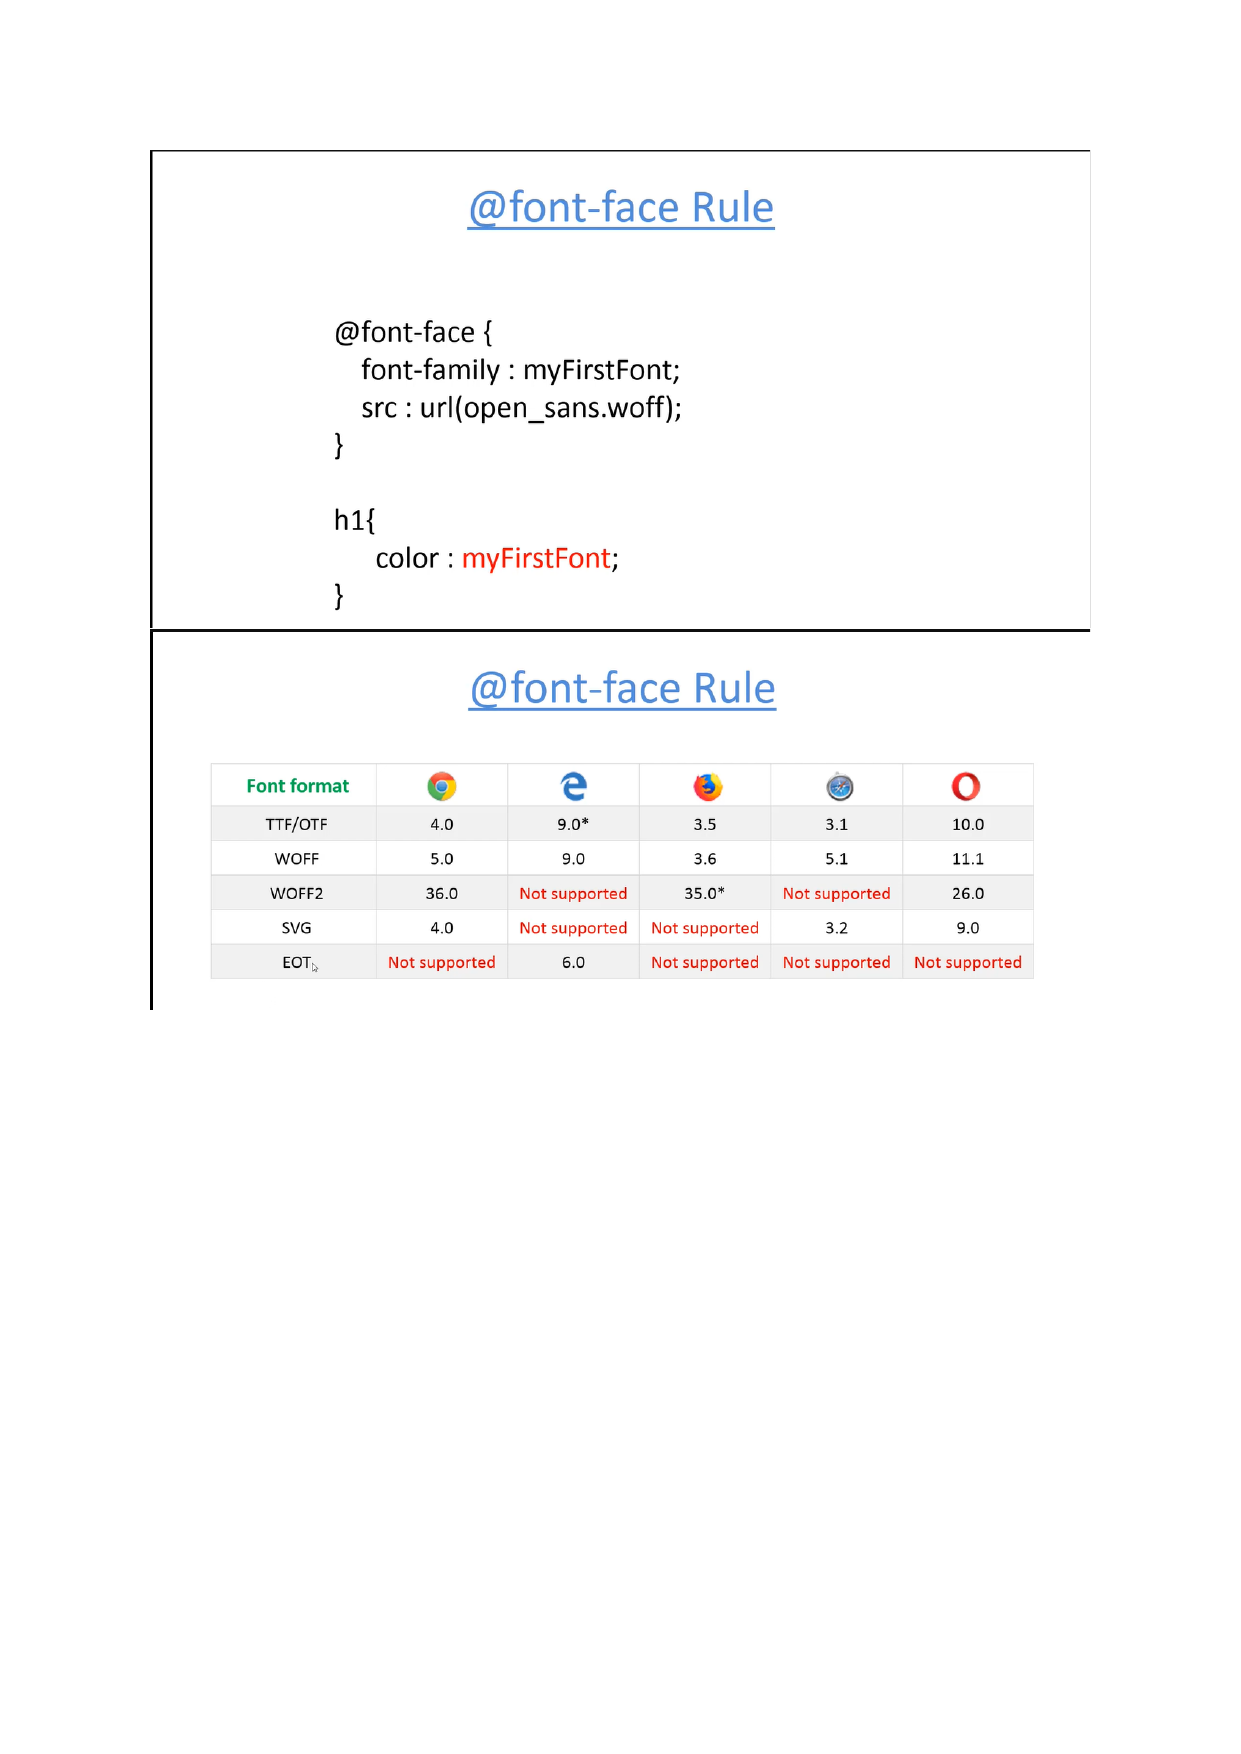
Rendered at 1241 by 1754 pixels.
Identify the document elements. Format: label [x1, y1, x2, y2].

picture [150, 150, 1091, 628]
picture [150, 629, 1091, 1010]
